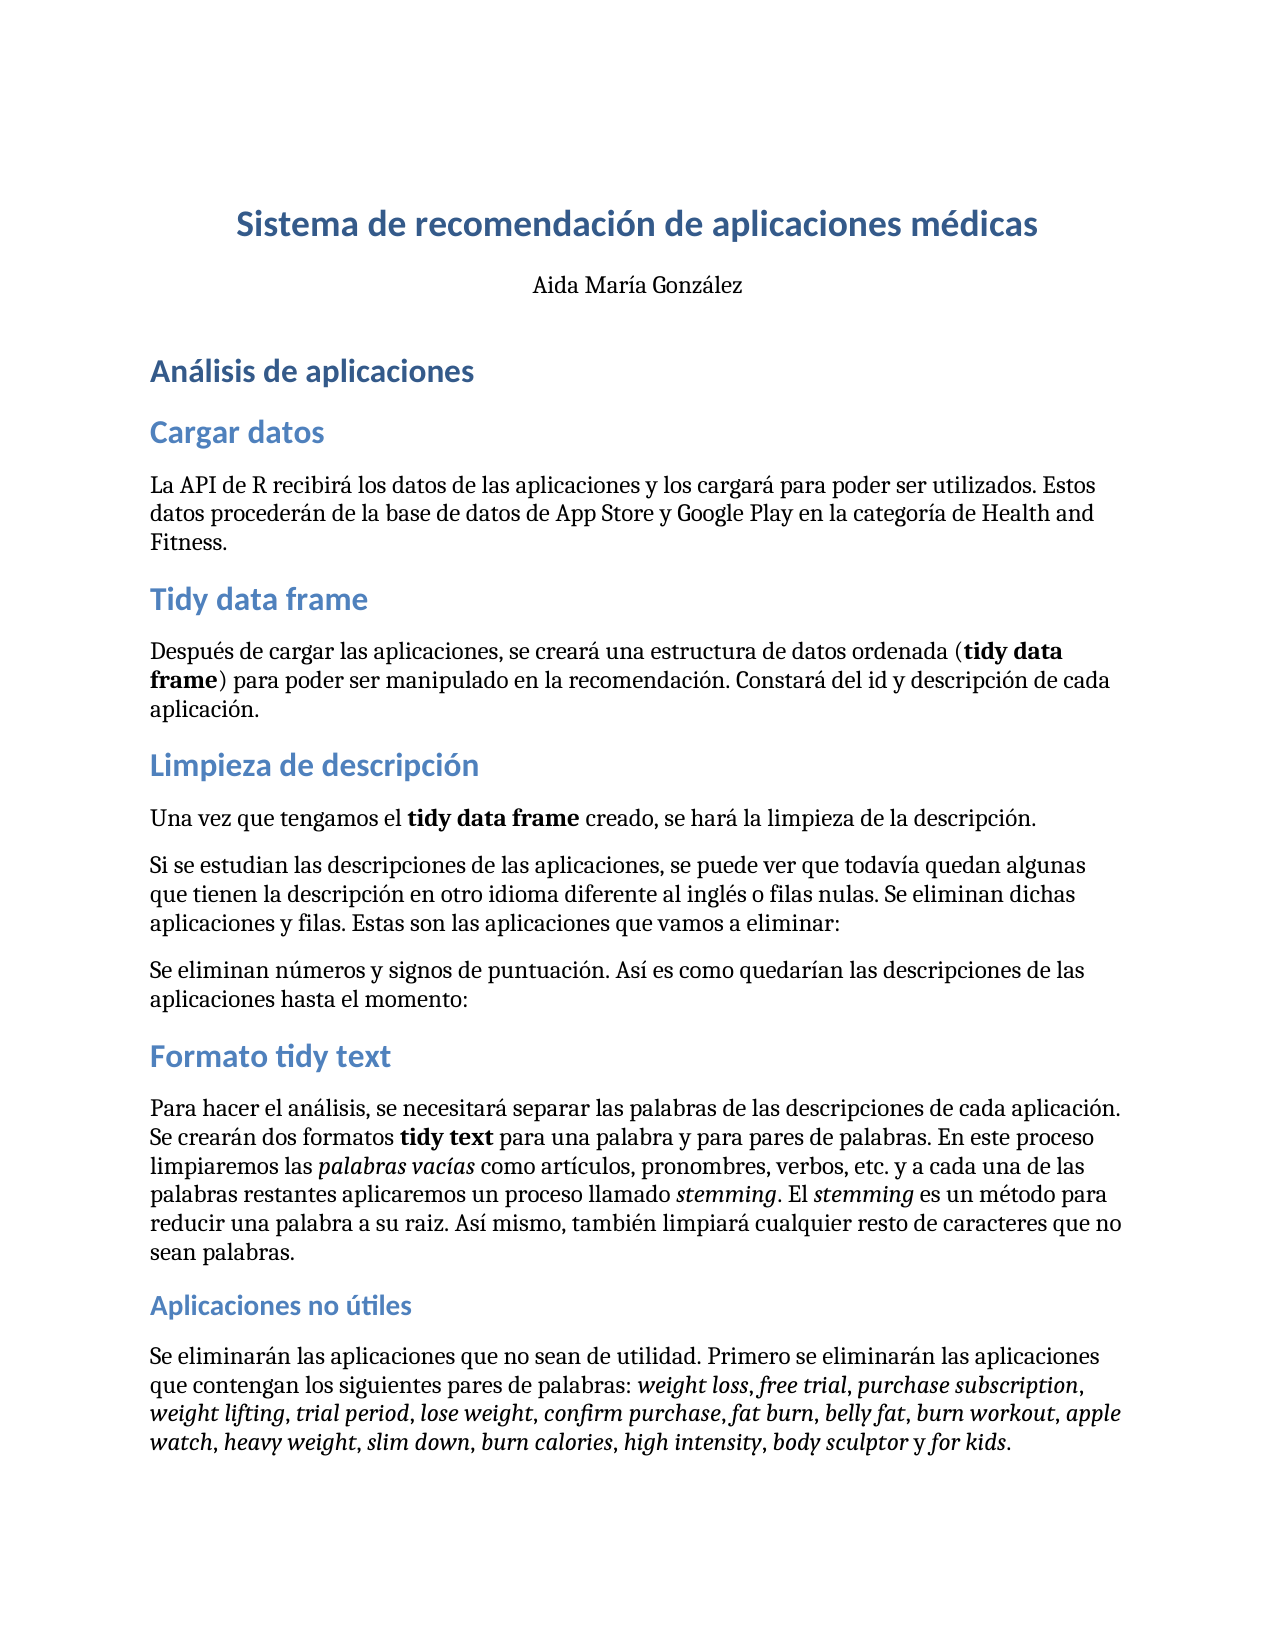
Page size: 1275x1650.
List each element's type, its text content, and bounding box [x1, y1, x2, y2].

subtitle Cargar datos [150, 411, 1125, 452]
subtitle Análisis de aplicaciones [150, 349, 1125, 390]
title Sistema de recomendación de aplicaciones médicas [150, 200, 1125, 246]
text Si se estudian las descripciones de las aplicaciones, se puede ver que todavía quedan algunas que tienen la descripción en otro idioma diferente al inglés o filas nulas. Se eliminan dichas aplicaciones y filas. Estas son las aplicaciones que vamos a eliminar: [150, 851, 1125, 937]
text La API de R recibirá los datos de las aplicaciones y los cargará para poder ser utilizados. Estos datos procederán de la base de datos de App Store y Google Play en la categoría de Health and Fitness. [150, 471, 1125, 557]
text Se eliminarán las aplicaciones que no sean de utilidad. Primero se eliminarán las aplicaciones que contengan los siguientes pares de palabras: weight loss, free trial, purchase subscription, weight lifting, trial period, lose weight, confirm purchase, fat burn, belly fat, burn workout, apple watch, heavy weight, slim down, burn calories, high intensity, body sculptor y for kids. [150, 1342, 1125, 1457]
subtitle Formato tidy text [150, 1034, 1125, 1075]
text Después de cargar las aplicaciones, se creará una estructura de datos ordenada (tidy data frame) para poder ser manipulado en la recomendación. Constará del id y descripción de cada aplicación. [150, 637, 1125, 723]
text Para hacer el análisis, se necesitará separar las palabras de las descripciones de cada aplicación. Se crearán dos formatos tidy text para una palabra y para pares de palabras. En este proceso limpiaremos las palabras vacías como artículos, pronombres, verbos, etc. y a cada una de las palabras restantes aplicaremos un proceso llamado stemming. El stemming es un método para reducir una palabra a su raiz. Así mismo, también limpiará cualquier resto de caracteres que no sean palabras. [150, 1094, 1125, 1267]
text Se eliminan números y signos de puntuación. Así es como quedarían las descripciones de las aplicaciones hasta el momento: [150, 956, 1125, 1014]
subtitle Aplicaciones no útiles [150, 1287, 1125, 1323]
text Aida María González [150, 271, 1125, 299]
text Una vez que tengamos el tidy data frame creado, se hará la limpieza de la descripción. [150, 804, 1125, 832]
subtitle Limpieza de descripción [150, 744, 1125, 785]
subtitle Tidy data frame [150, 578, 1125, 618]
